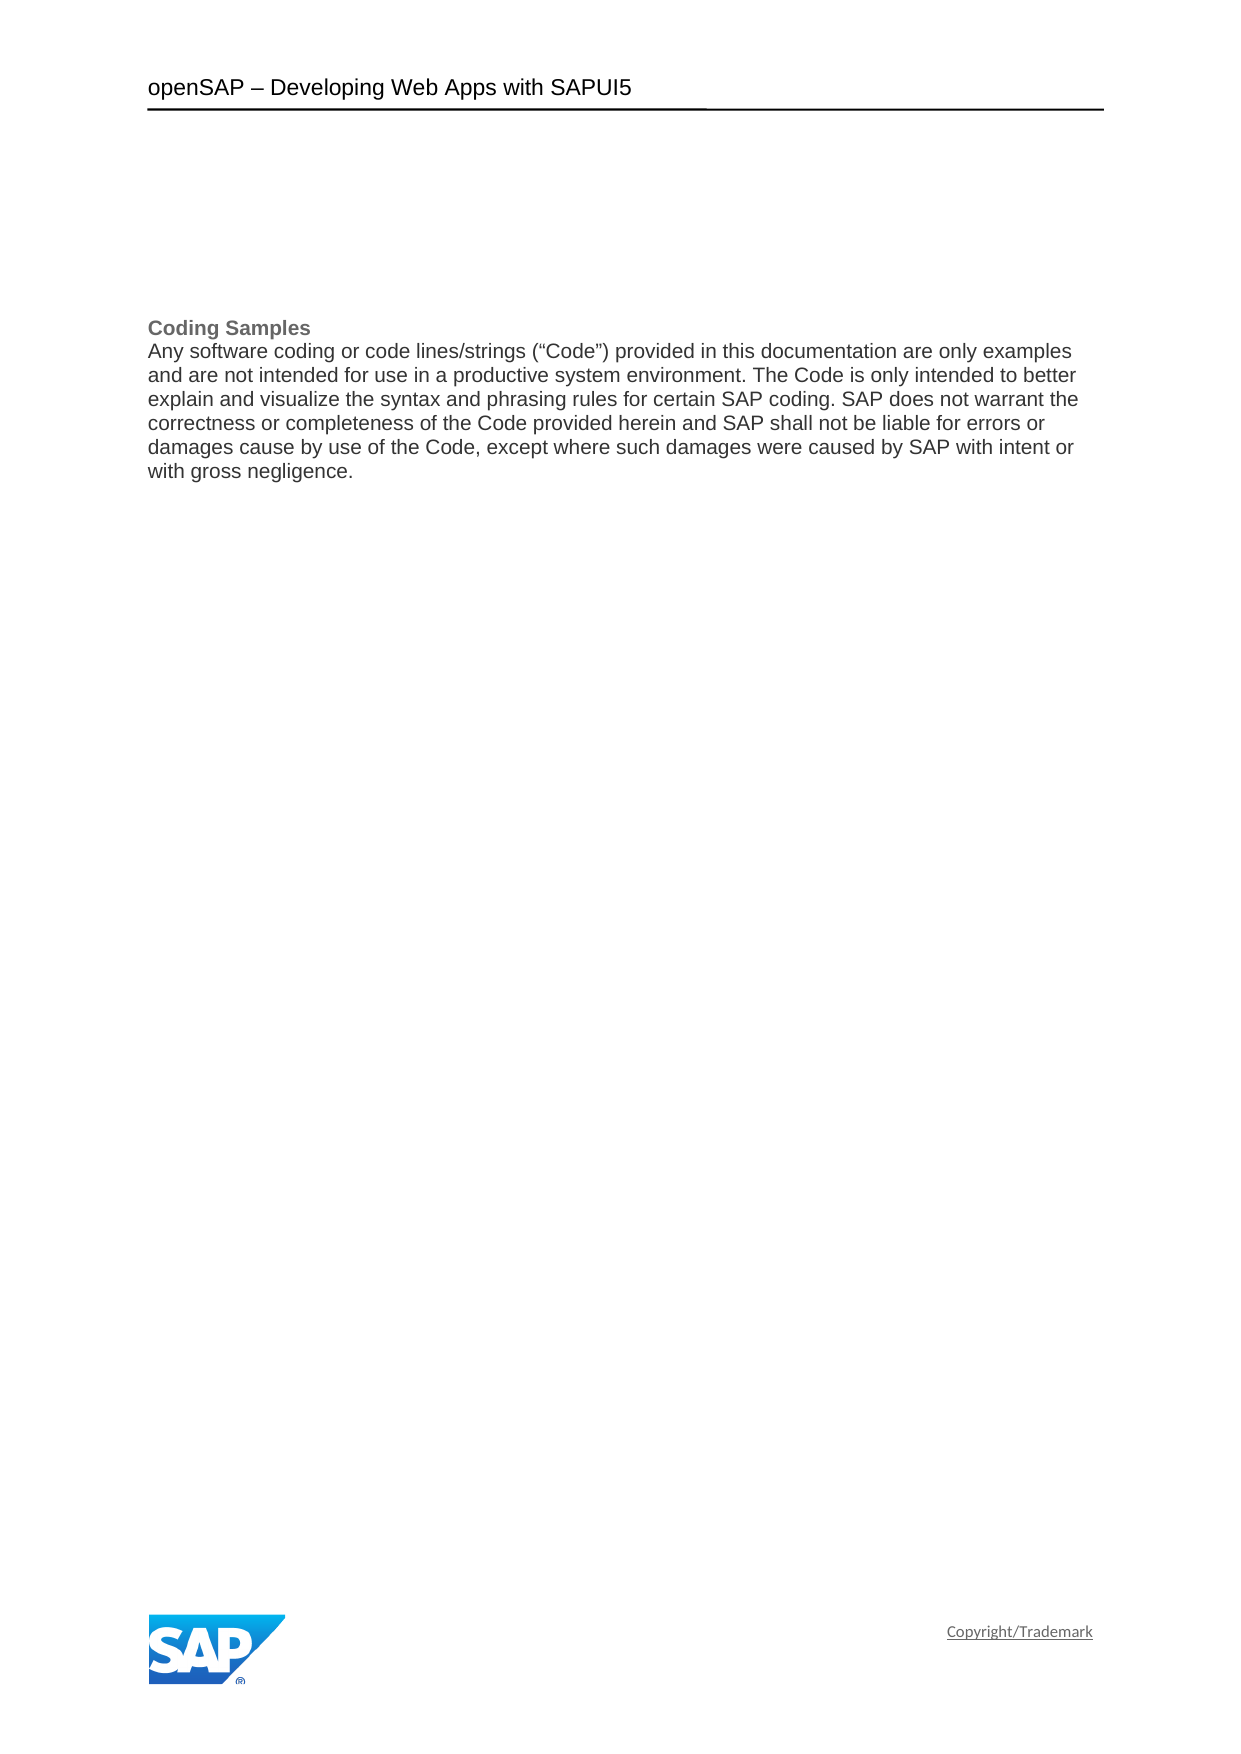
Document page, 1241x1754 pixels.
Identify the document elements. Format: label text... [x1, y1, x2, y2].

text Any software coding or code lines/strings (“Code”) provided in this documentation are only examples and are not intended for use in a productive system environment. The Code is only intended to better explain and visualize the syntax and phrasing rules for certain SAP coding. SAP does not warrant the correctness or completeness of the Code provided herein and SAP shall not be liable for errors or damages cause by use of the Code, except where such damages were caused by SAP with intent or with gross negligence. [148, 339, 1093, 483]
picture [147, 1614, 269, 1683]
text Coding Samples [148, 315, 1093, 339]
